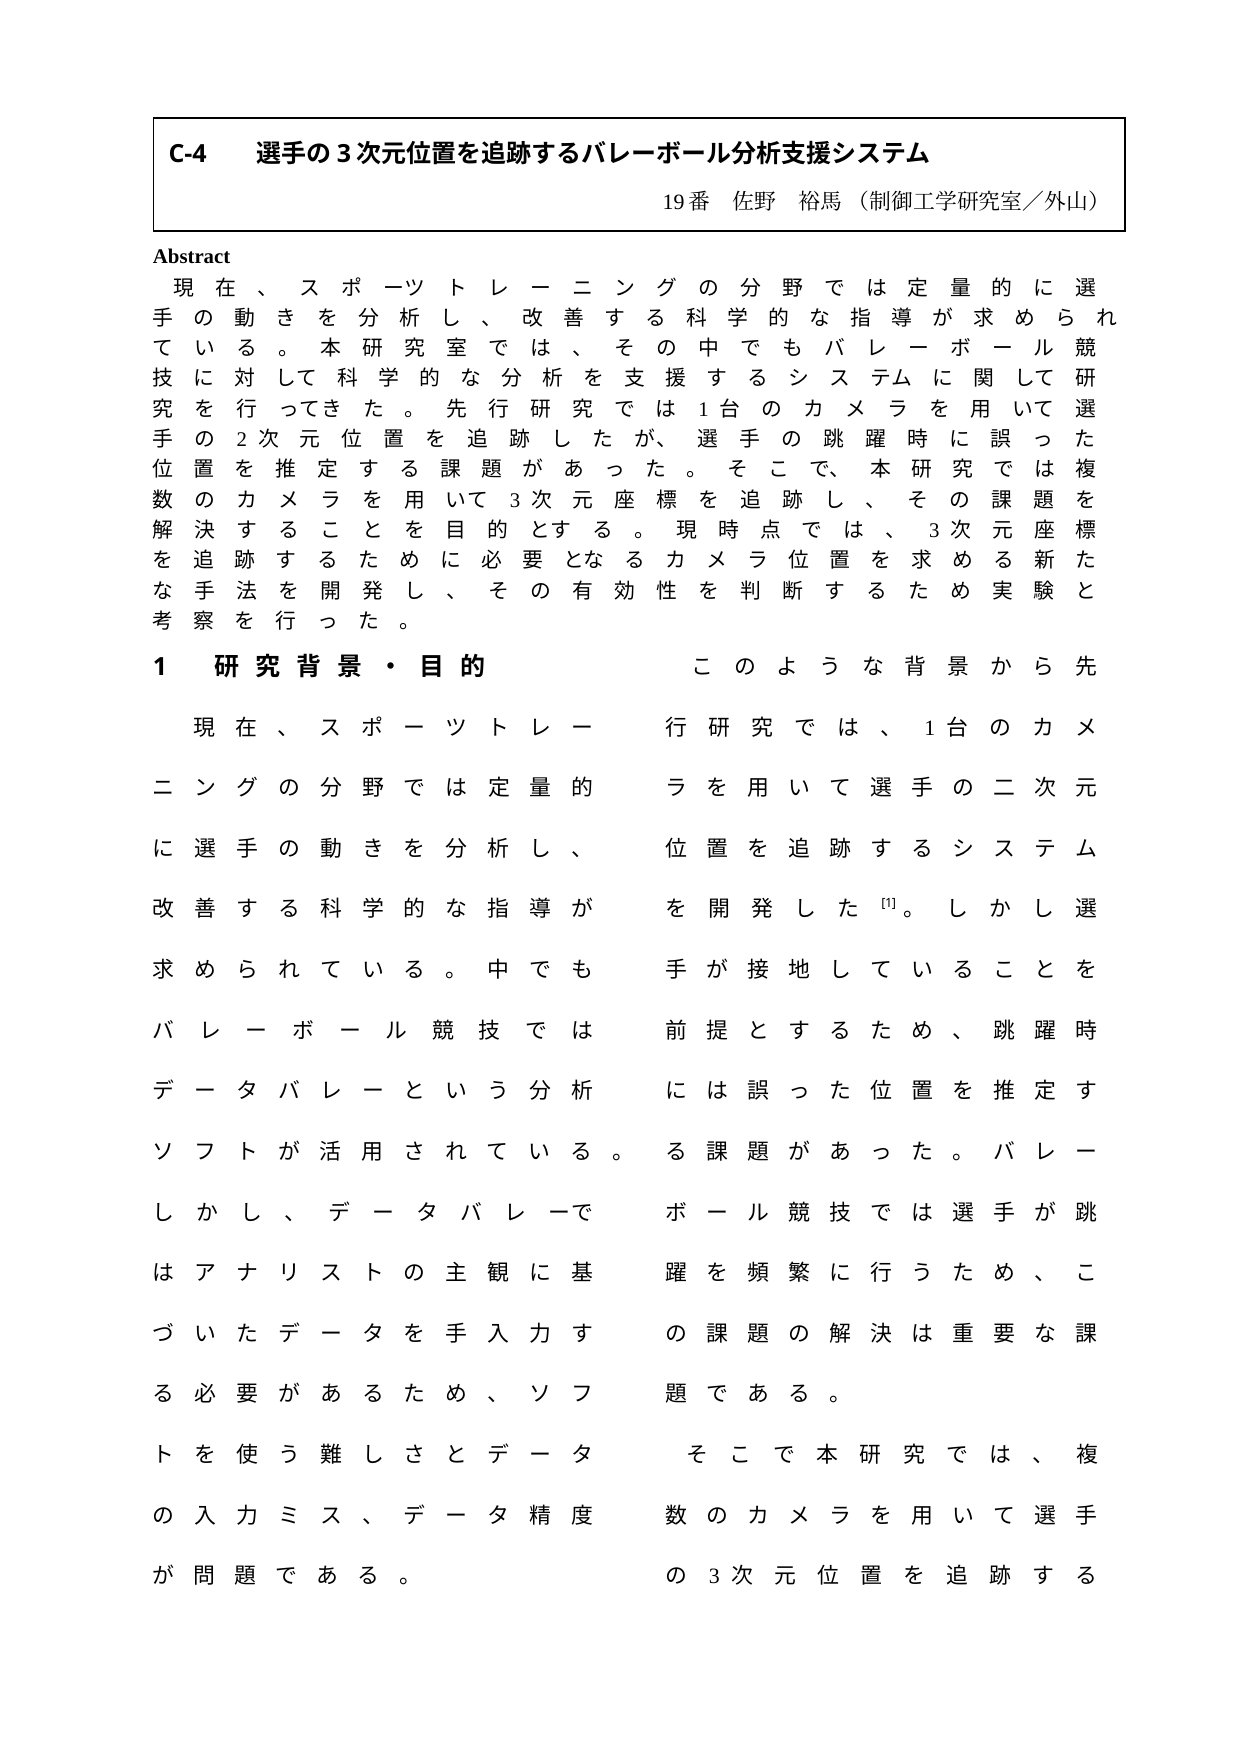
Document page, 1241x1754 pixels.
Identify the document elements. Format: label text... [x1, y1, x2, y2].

text 現在、スポーツトレーニングの分野では定量的に選手の動きを分析し、改善する科学的な指導が求められている。中でもバレーボール競技ではデータバレーという分析ソフトが活用されている。しかし、データバレーではアナリストの主観に基づいたデータを手入力する必要があるため、ソフトを使う難しさとデータの入力ミス、データ精度が問題である。 このような背景から先行研究では、1台のカメラを用いて選手の二次元位置を追跡するシステムを開発した[1]。しかし選手が接地していることを前提とするため、跳躍時には誤った位置を推定する課題があった。バレーボール競技では選手が跳躍を頻繁に行うため、この課題の解決は重要な課題である。 [657, 634, 1117, 1423]
text 1 研究背景・目的 [153, 634, 613, 695]
text 現在、スポーツトレーニングの分野では定量的に選手の動きを分析し、改善する科学的な指導が求められている。中でもバレーボール競技ではデータバレーという分析ソフトが活用されている。しかし、データバレーではアナリストの主観に基づいたデータを手入力する必要があるため、ソフトを使う難しさとデータの入力ミス、データ精度が問題である。 このような背景から先行研究では、1台のカメラを用いて選手の二次元位置を追跡するシステムを開発した[1]。しかし選手が接地していることを前提とするため、跳躍時には誤った位置を推定する課題があった。バレーボール競技では選手が跳躍を頻繁に行うため、この課題の解決は重要な課題である。 [153, 695, 613, 1604]
text Abstract [153, 232, 1117, 271]
text そこで本研究では、複数のカメラを用いて選手の3次元位置を追跡することで先の課題を解決する分析支援システムの開発を目的とする。 [657, 1423, 1117, 1604]
text 現在、スポーツトレーニングの分野では定量的に選手の動きを分析し、改善する科学的な指導が求められている。本研究室では、その中でもバレーボール競技に対して科学的な分析を支援するシステムに関して研究を行ってきた。先行研究では1台のカメラを用いて選手の2次元位置を追跡したが、選手の跳躍時に誤った位置を推定する課題があった。そこで、本研究では複数のカメラを用いて3次元座標を追跡し、その課題を解決することを目的とする。現時点では、3次元座標を追跡するために必要となるカメラ位置を求める新たな手法を開発し、その有効性を判断するため実験と考察を行った。 [153, 271, 1117, 634]
